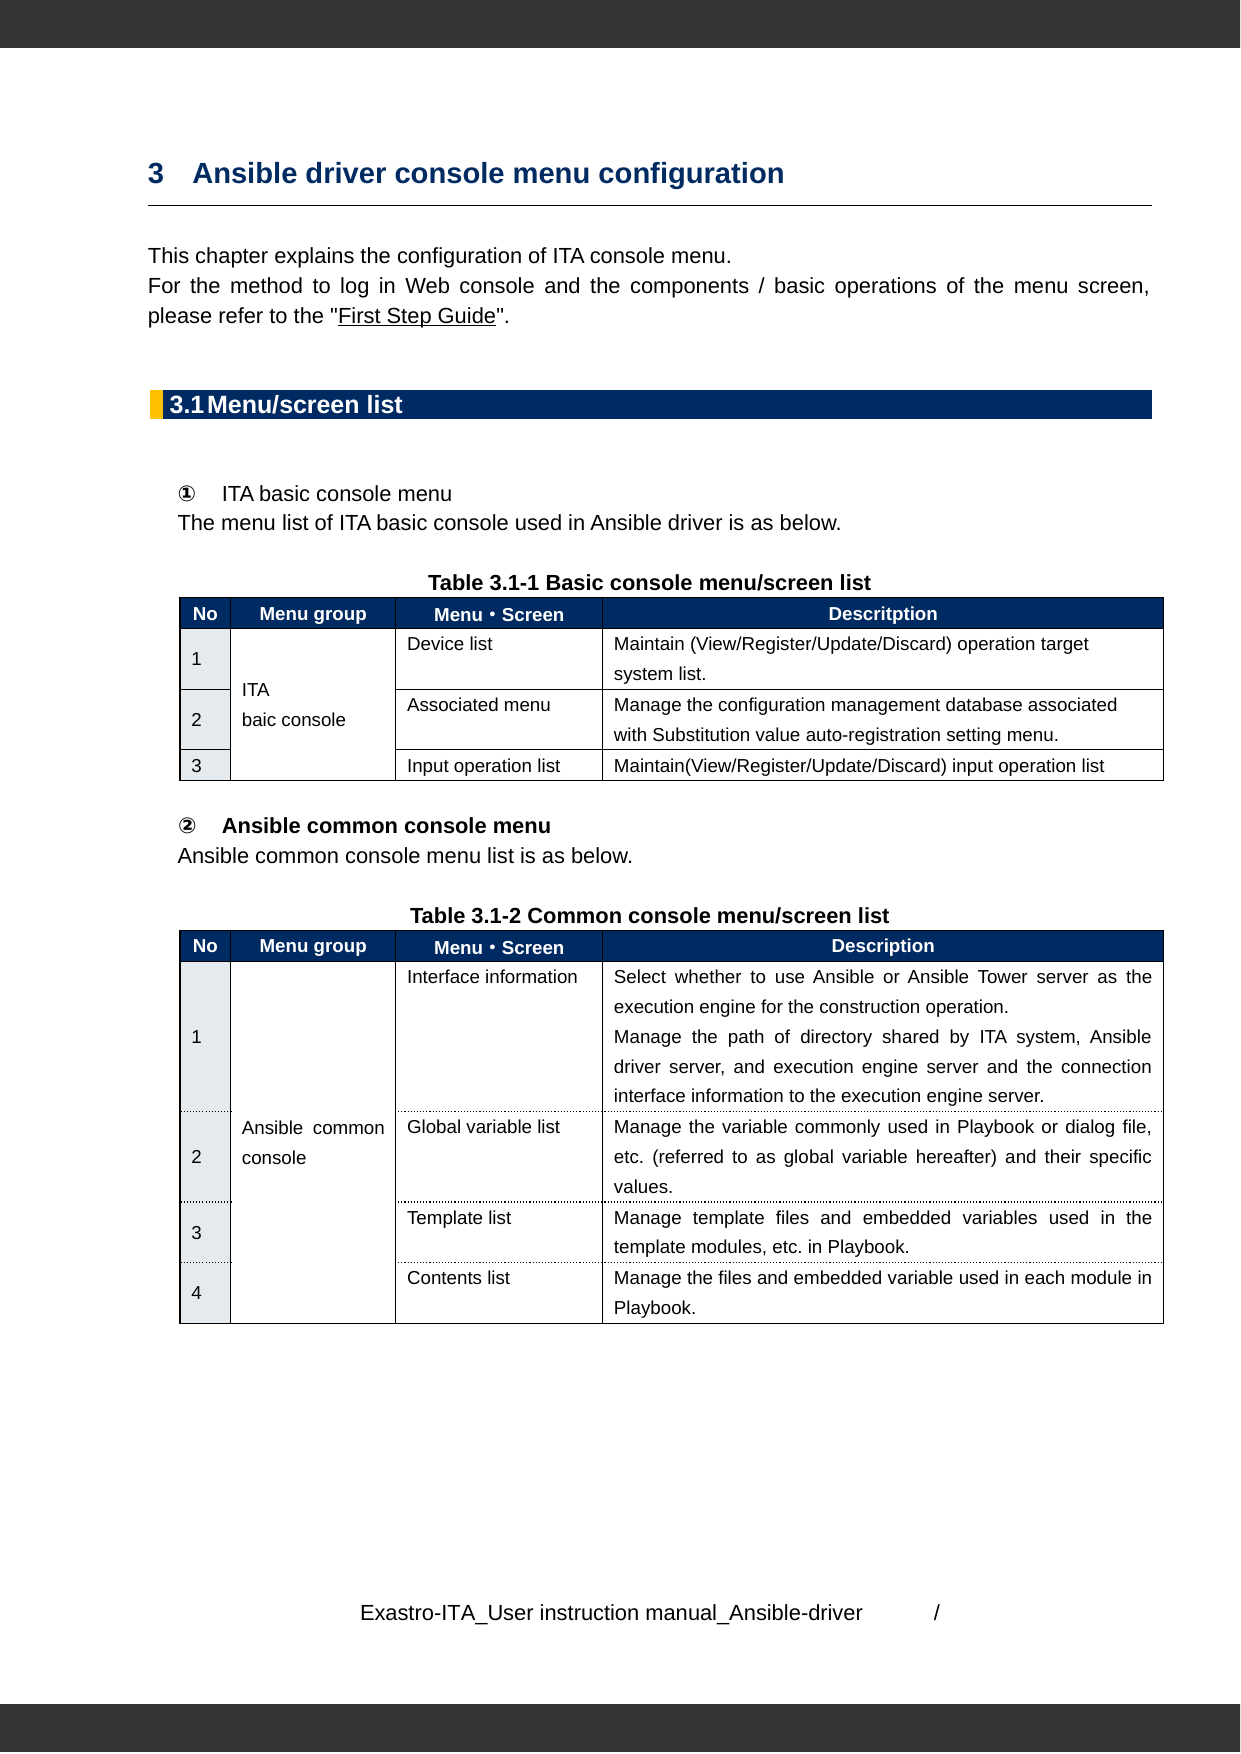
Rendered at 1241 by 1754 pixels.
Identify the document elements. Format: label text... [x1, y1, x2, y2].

text Table 3.1-1 Basic console menu/screen list [148, 567, 1152, 597]
table_cell Input operation list [396, 750, 602, 780]
table_cell Device list [396, 629, 602, 689]
table_cell Associated menu [396, 690, 602, 749]
subtitle Menu/screen list [163, 390, 1152, 419]
table_header No [181, 931, 230, 961]
picture [0, 0, 1241, 48]
table_cell 2 [181, 1111, 230, 1201]
table_cell 3 [181, 1201, 230, 1262]
table_cell 1 [181, 962, 230, 1111]
table_cell Manage the variable commonly used in Playbook or dialog file, etc. (referred to as global variable hereafter) and their specific values. [603, 1111, 1163, 1201]
subtitle Ansible driver console menu configuration [148, 143, 1152, 205]
table_cell 1 [181, 629, 230, 689]
table_cell Manage the files and embedded variable used in each module in Playbook. [603, 1262, 1163, 1323]
table_header Description [603, 931, 1163, 961]
table_cell Interface information [396, 962, 602, 1111]
table_header Menu・Screen [396, 931, 602, 961]
text This chapter explains the configuration of ITA console menu. [148, 241, 1152, 271]
table_cell 3 [181, 750, 230, 780]
table_header Menu group [231, 931, 395, 961]
table_header Descritption [603, 598, 1163, 628]
table_cell Ansible common console [231, 962, 395, 1323]
text For the method to log in Web console and the components / basic operations of the menu screen, please refer to the "First Step Guide". [148, 271, 1152, 330]
table_header Menu・Screen [396, 598, 602, 628]
list ITA basic console menu [177, 478, 1152, 508]
list Ansible common console menu [178, 811, 1152, 841]
table_header No [181, 598, 230, 628]
table_cell Manage the configuration management database associated with Substitution value auto-registration setting menu. [603, 690, 1163, 749]
table_cell Manage template files and embedded variables used in the template modules, etc. in Playbook. [603, 1201, 1163, 1262]
table_header Menu group [231, 598, 395, 628]
text Table 3.1-2 Common console menu/screen list [148, 900, 1152, 930]
table_cell Select whether to use Ansible or Ansible Tower server as the execution engine for the construction operation. Manage the path of directory shared by ITA system, Ansible driver server, and execution engine server and the connection interface information to the execution engine server. [603, 962, 1163, 1111]
table_cell Global variable list [396, 1111, 602, 1201]
table_cell Template list [396, 1201, 602, 1262]
table_cell Contents list [396, 1262, 602, 1323]
table_cell Maintain(View/Register/Update/Discard) input operation list [603, 750, 1163, 780]
table_cell ITA baic console [231, 629, 395, 780]
picture [0, 1704, 1241, 1752]
table_cell Maintain (View/Register/Update/Discard) operation target system list. [603, 629, 1163, 689]
text The menu list of ITA basic console used in Ansible driver is as below. [177, 508, 1152, 538]
text Ansible common console menu list is as below. [177, 841, 1152, 871]
table_cell 2 [181, 690, 230, 749]
table_cell 4 [181, 1262, 230, 1323]
